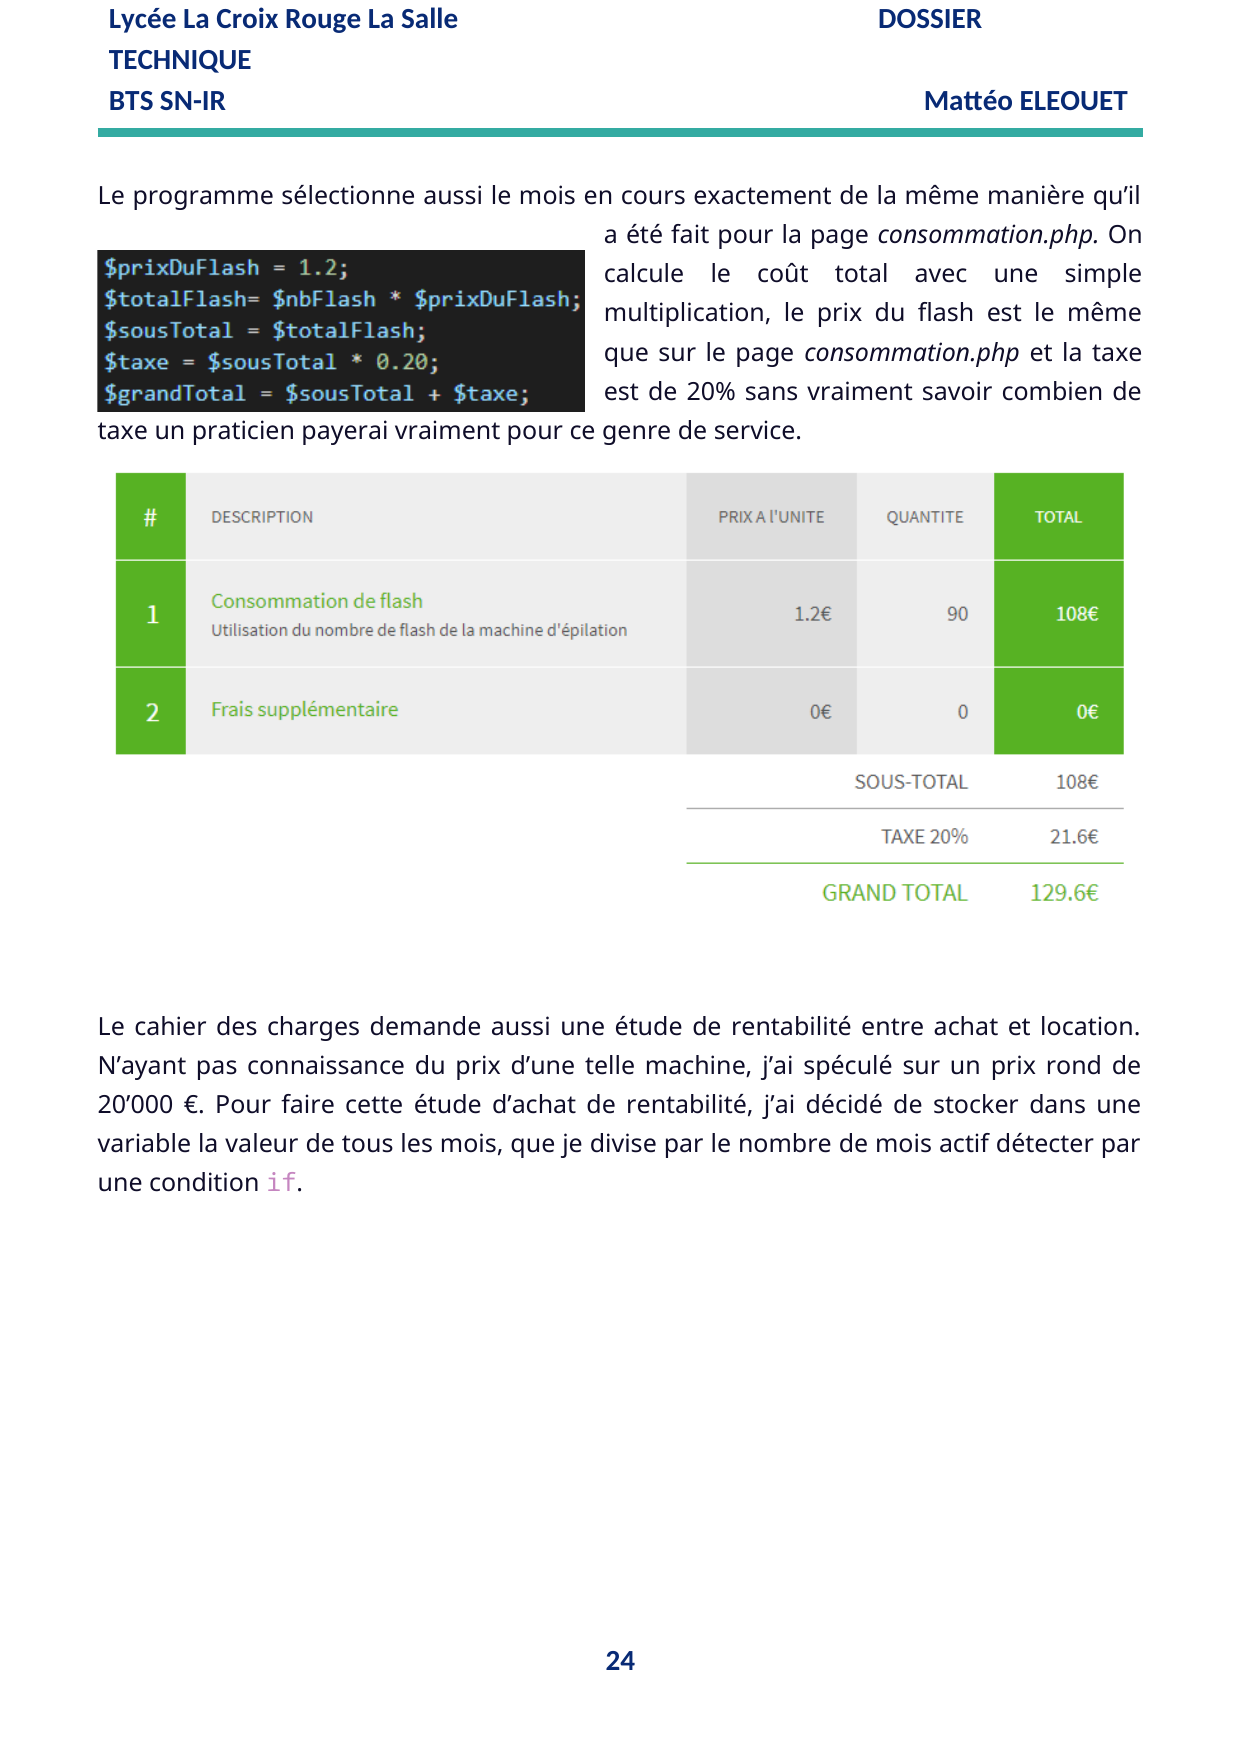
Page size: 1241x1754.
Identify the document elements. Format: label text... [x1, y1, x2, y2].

picture [97, 468, 1143, 920]
picture [97, 250, 585, 412]
text Le cahier des charges demande aussi une étude de rentabilité entre achat et location. N’ayant pas connaissance du prix d’une telle machine, j’ai spéculé sur un prix rond de 20’000 €. Pour faire cette étude d’achat de rentabilité, j’ai décidé de stocker dans une variable la valeur de tous les mois, que je divise par le nombre de mois actif détecter par une condition if. [97, 1008, 1143, 1199]
